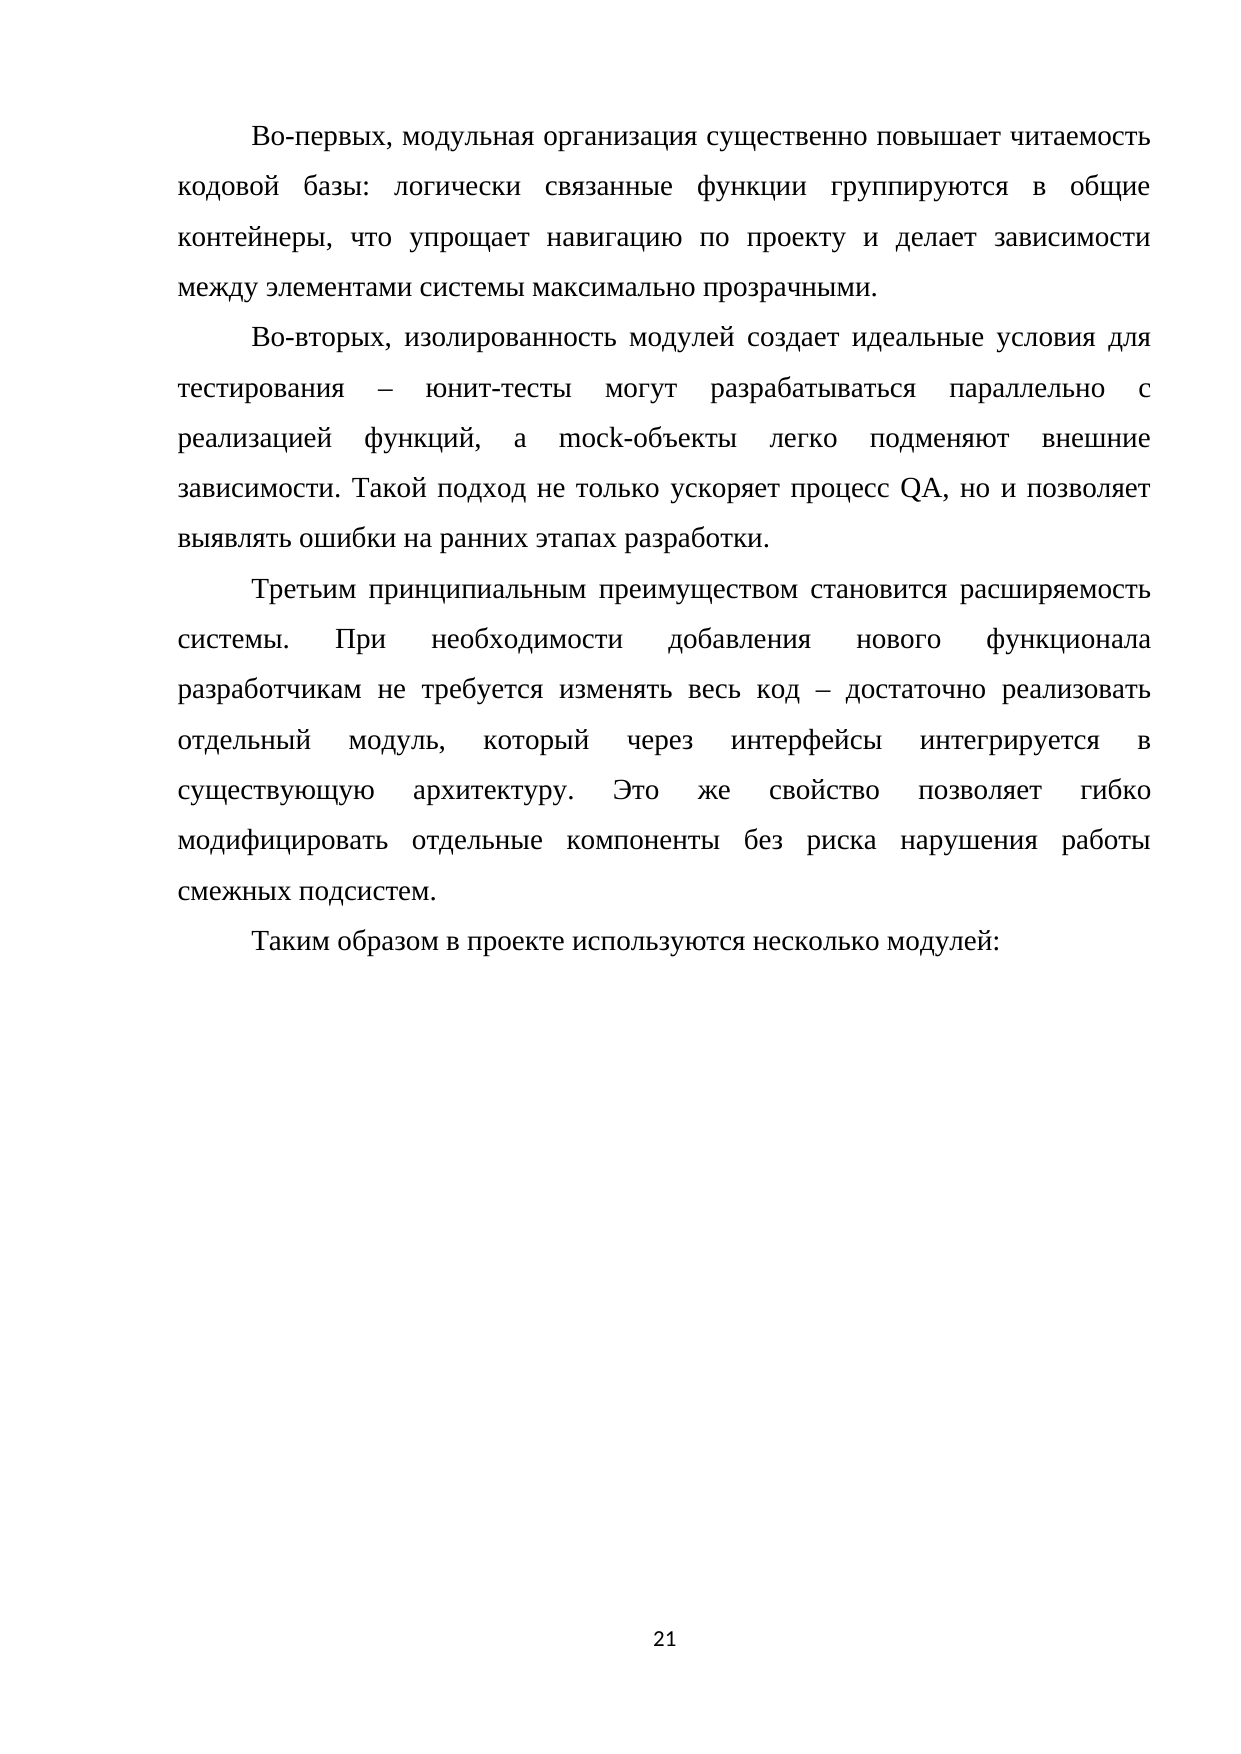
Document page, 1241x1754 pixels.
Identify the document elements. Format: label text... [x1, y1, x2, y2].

text Третьим принципиальным преимуществом становится расширяемость системы. При необходимости добавления нового функционала разработчикам не требуется изменять весь код – достаточно реализовать отдельный модуль, который через интерфейсы интегрируется в существующую архитектуру. Это же свойство позволяет гибко модифицировать отдельные компоненты без риска нарушения работы смежных подсистем. [177, 571, 1152, 906]
text Во-первых, модульная организация существенно повышает читаемость кодовой базы: логически связанные функции группируются в общие контейнеры, что упрощает навигацию по проекту и делает зависимости между элементами системы максимально прозрачными. [177, 118, 1152, 303]
text Таким образом в проекте используются несколько модулей: [177, 923, 1152, 957]
text Во-вторых, изолированность модулей создает идеальные условия для тестирования – юнит-тесты могут разрабатываться параллельно с реализацией функций, а mock-объекты легко подменяют внешние зависимости. Такой подход не только ускоряет процесс QA, но и позволяет выявлять ошибки на ранних этапах разработки. [177, 319, 1152, 554]
